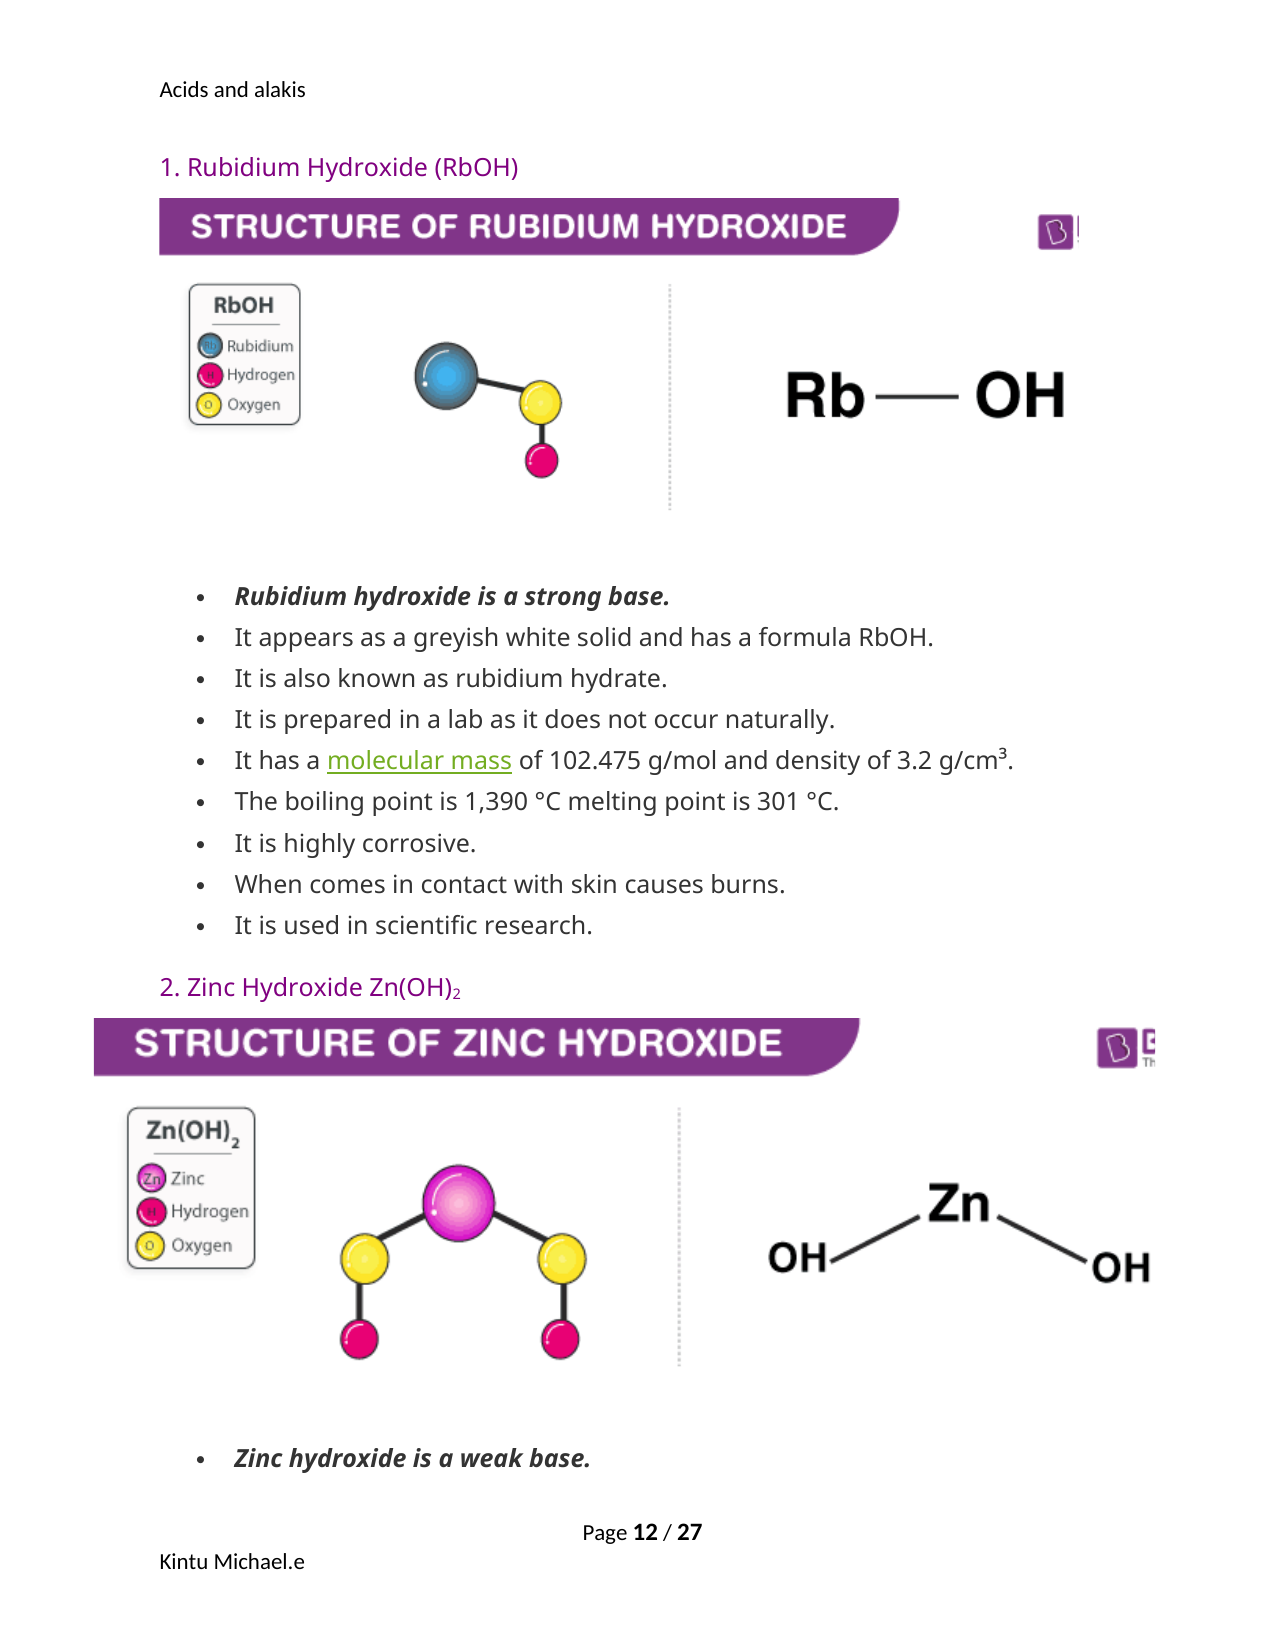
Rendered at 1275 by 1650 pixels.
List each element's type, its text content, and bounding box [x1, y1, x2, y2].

text 2. Zinc Hydroxide Zn(OH)2 [159, 970, 1125, 1004]
text 1. Rubidium Hydroxide (RbOH) [159, 150, 1125, 184]
list The boiling point is 1,390 °C melting point is 301 °C. [197, 784, 1125, 818]
list It is highly corrosive. [197, 825, 1125, 859]
list Zinc hydroxide is a weak base. [197, 1441, 1125, 1475]
list It is prepared in a lab as it does not occur naturally. [197, 702, 1125, 736]
list When comes in contact with skin causes burns. [197, 866, 1125, 900]
list Rubidium hydroxide is a strong base. [197, 578, 1125, 612]
list It has a molecular mass of 102.475 g/mol and density of 3.2 g/cm³. [197, 743, 1125, 777]
list It is also known as rubidium hydrate. [197, 661, 1125, 695]
picture [159, 198, 1079, 550]
picture [93, 1018, 1156, 1412]
list It appears as a greyish white solid and has a formula RbOH. [197, 619, 1125, 653]
list It is used in scientific research. [197, 907, 1125, 942]
